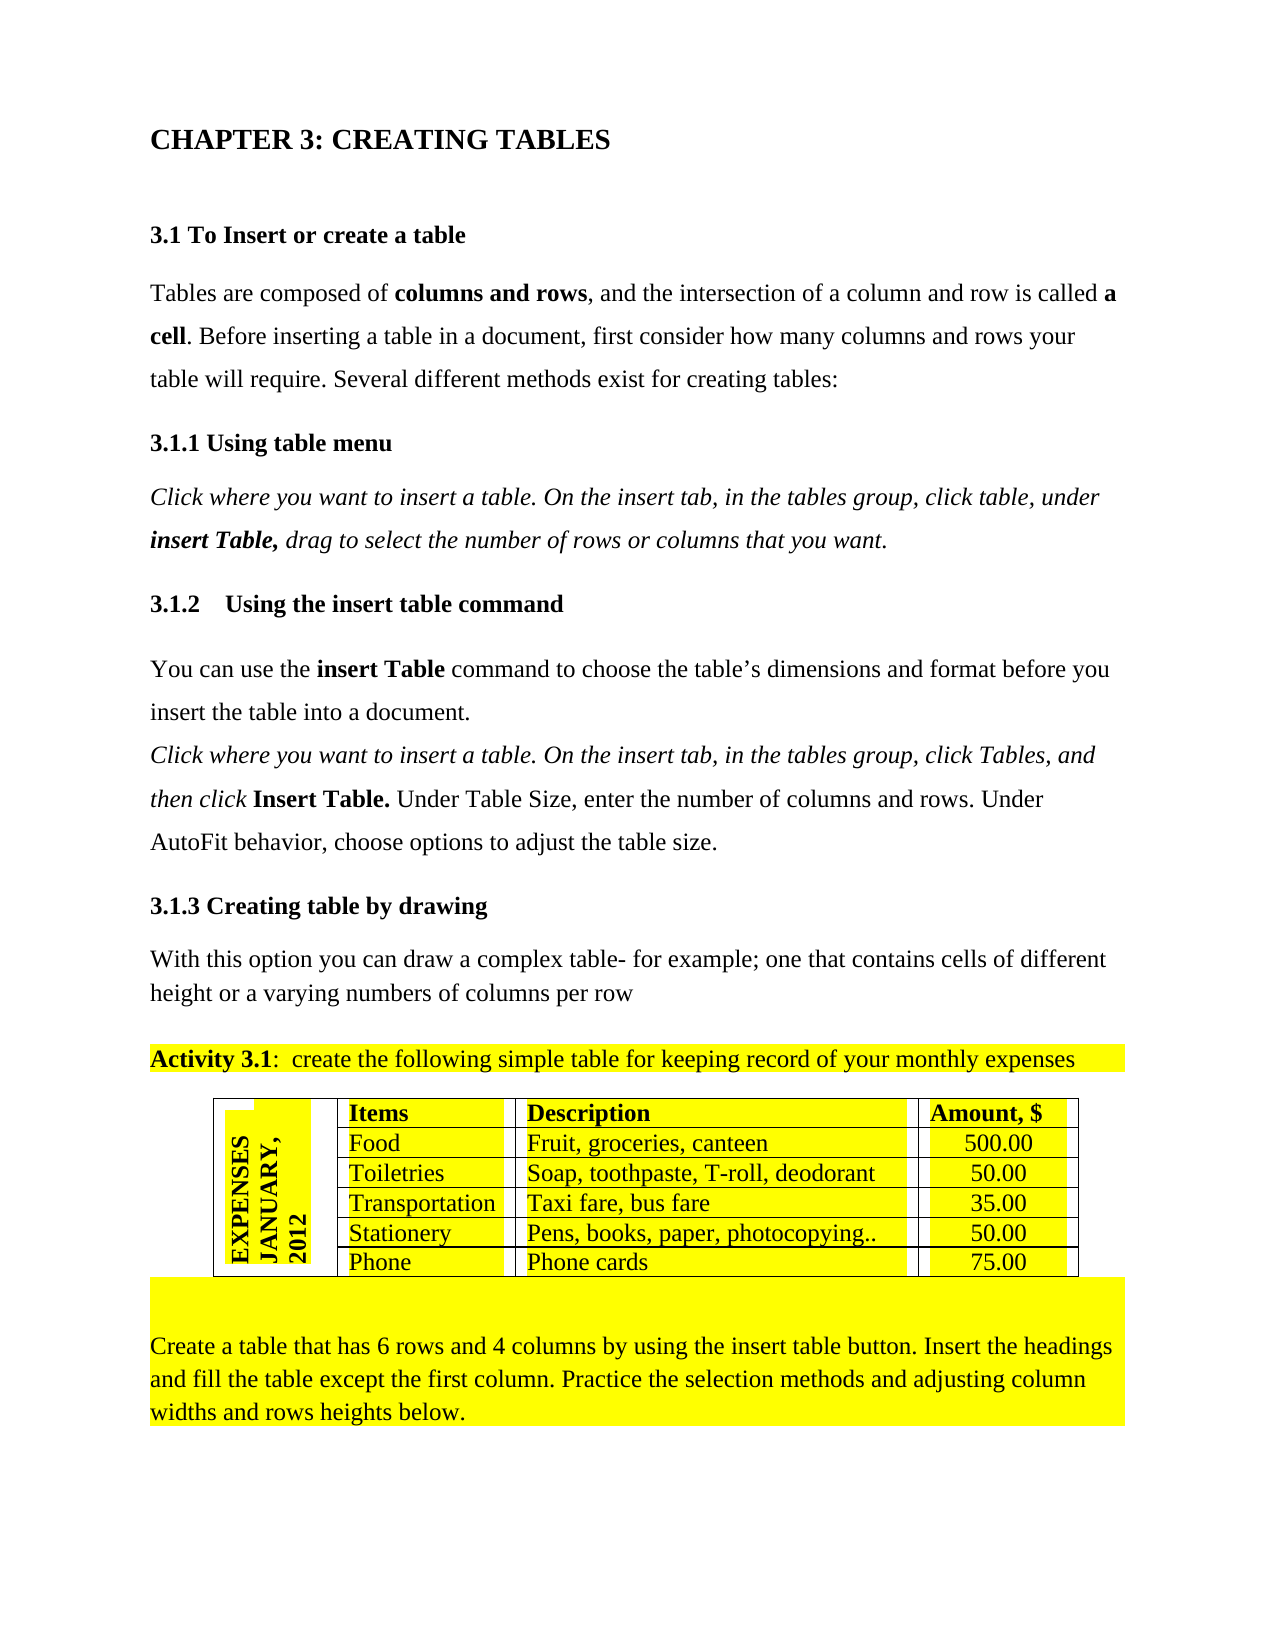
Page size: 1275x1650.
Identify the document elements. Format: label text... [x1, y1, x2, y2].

list With this option you can draw a complex table- for example; one that contains cells of different height or a varying numbers of columns per row [150, 944, 1125, 1006]
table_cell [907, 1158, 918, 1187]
list Using the insert table command [150, 589, 1125, 618]
text 3.1.1 Using table menu [150, 428, 1125, 457]
list You can use the insert Table command to choose the table’s dimensions and format before you insert the table into a document. [150, 654, 1125, 726]
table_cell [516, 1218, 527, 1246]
text Click where you want to insert a table. On the insert tab, in the tables group, click table, under insert Table, drag to select the number of rows or columns that you want. [150, 482, 1125, 554]
text 3.1 To Insert or create a table [150, 220, 1125, 249]
table_header EXPENSES JANUARY, 2012 [214, 1099, 337, 1276]
list CHAPTER 3: CREATING TABLES [150, 122, 1125, 156]
list Click where you want to insert a table. On the insert tab, in the tables group, click Tables, and then click Insert Table. Under Table Size, enter the number of columns and rows. Under AutoFit behavior, choose options to adjust the table size. [150, 741, 1125, 856]
list Activity 3.1: create the following simple table for keeping record of your monthly expenses [150, 1044, 1125, 1072]
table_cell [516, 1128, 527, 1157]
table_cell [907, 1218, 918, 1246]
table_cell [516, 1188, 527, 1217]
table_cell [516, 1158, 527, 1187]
text Tables are composed of columns and rows, and the intersection of a column and row is called a cell. Before inserting a table in a document, first consider how many columns and rows your table will require. Several different methods exist for creating tables: [150, 278, 1125, 393]
text 3.1.3 Creating table by drawing [150, 891, 1125, 919]
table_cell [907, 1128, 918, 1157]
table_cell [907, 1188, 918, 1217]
text Create a table that has 6 rows and 4 columns by using the insert table button. Insert the headings and fill the table except the first column. Practice the selection methods and adjusting column widths and rows heights below. [150, 1331, 1125, 1426]
